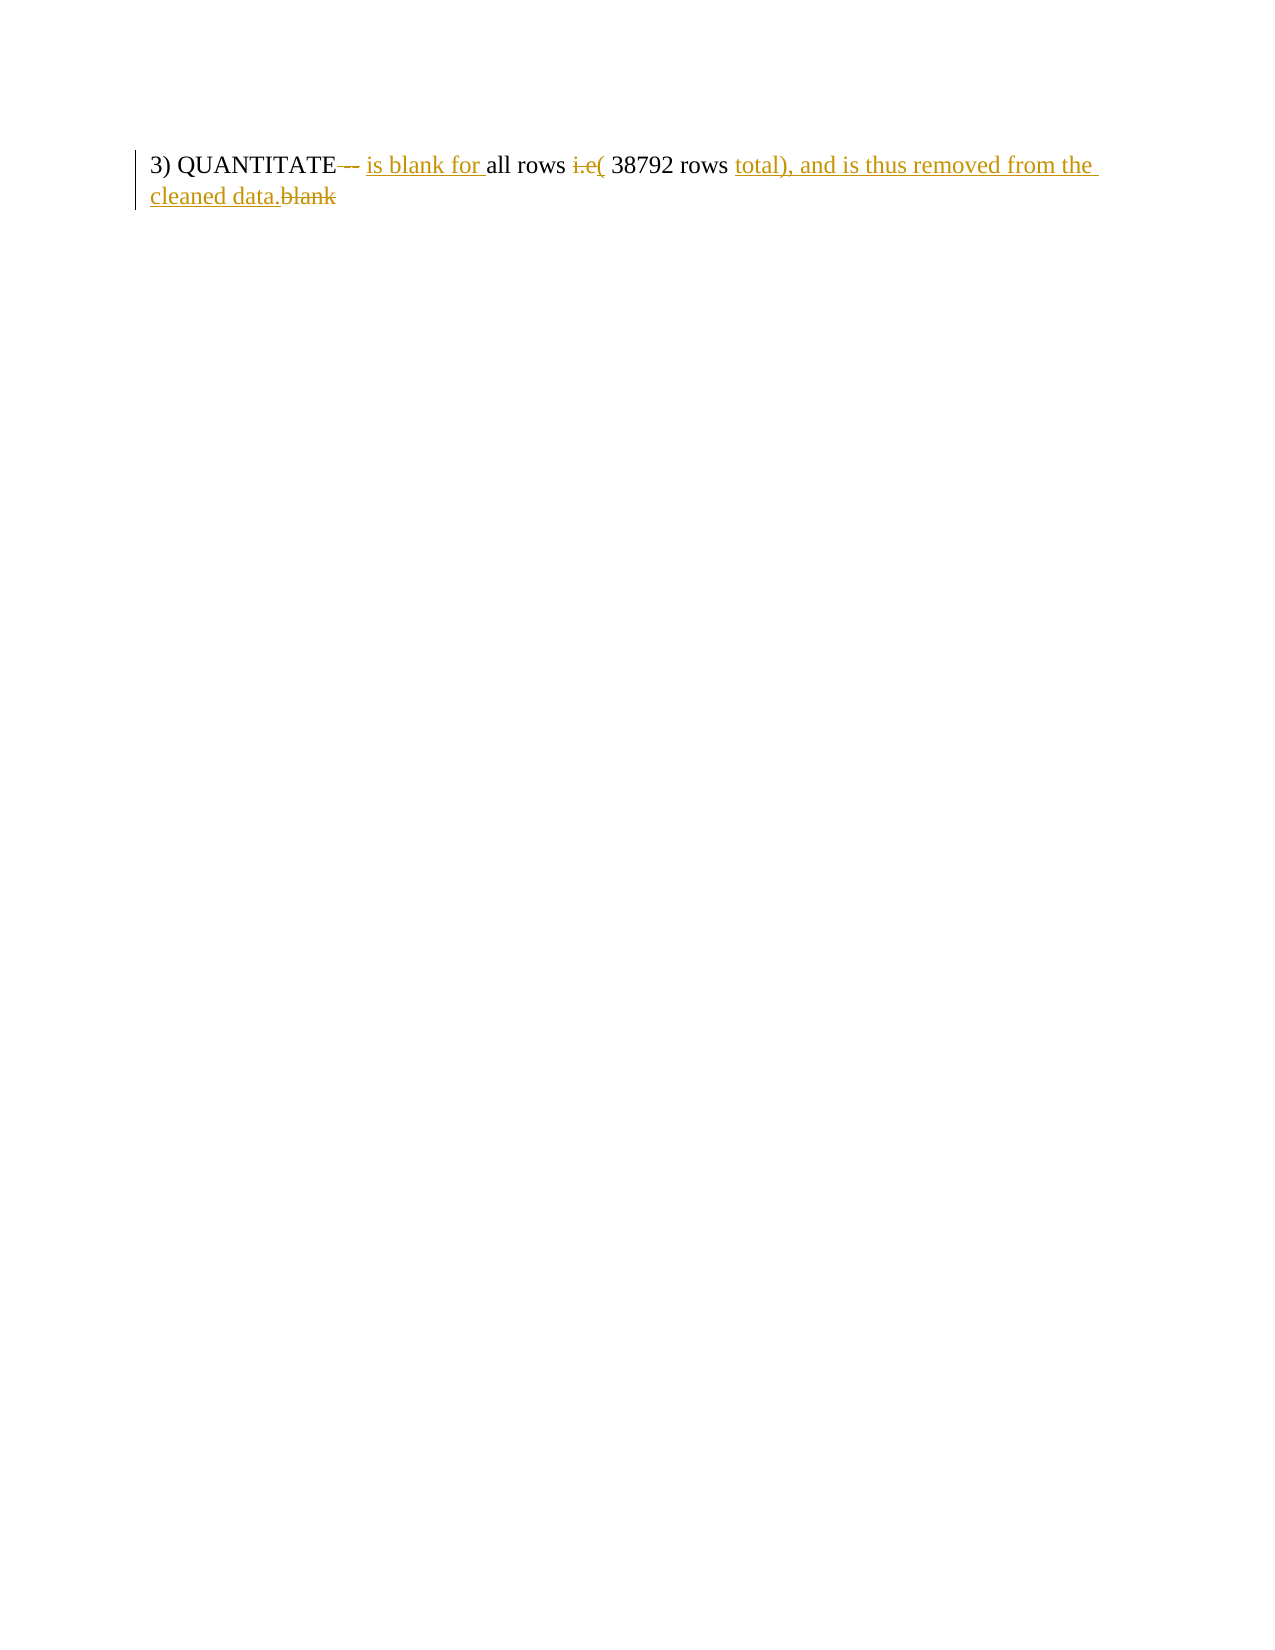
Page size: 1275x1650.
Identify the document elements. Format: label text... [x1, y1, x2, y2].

text 3) QUANTITATE all rows 38792 rows [150, 150, 1125, 210]
